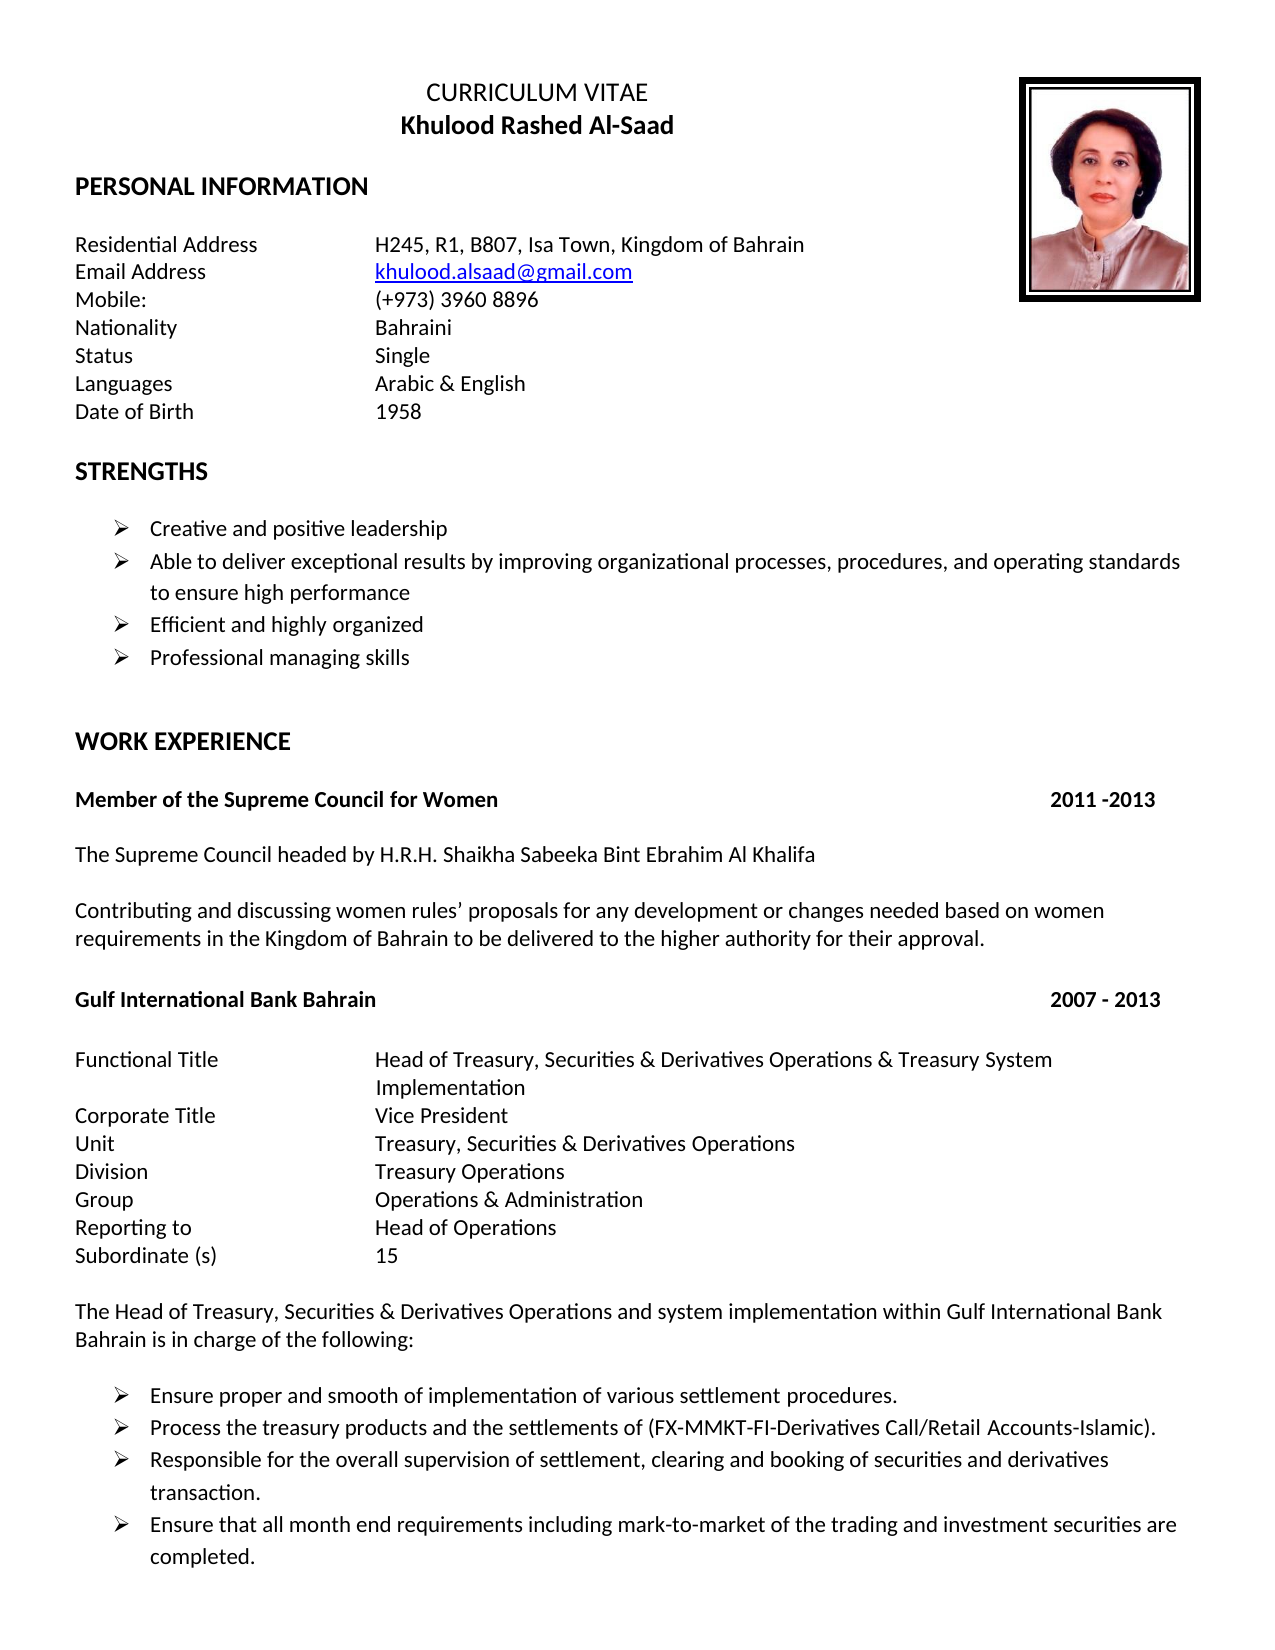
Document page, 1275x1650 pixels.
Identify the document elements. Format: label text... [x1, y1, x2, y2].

text Group Operations & Administration [75, 1185, 1198, 1213]
text Corporate Title Vice President [75, 1101, 1198, 1129]
text Unit Treasury, Securities & Derivatives Operations [75, 1129, 1198, 1157]
subtitle Khulood Rashed Al-Saad [373, 108, 702, 141]
list Able to deliver exceptional results by improving organizational processes, procedures, and operating standards to ensure high performance [112, 547, 1183, 606]
text Languages Arabic & English [75, 369, 1198, 397]
text Contributing and discussing women rules’ proposals for any development or changes needed based on women requirements in the Kingdom of Bahrain to be delivered to the higher authority for their approval. [75, 897, 1108, 953]
text Residential Address H245, R1, B807, Isa Town, Kingdom of Bahrain Email Address khulood.alsaad@gmail.com [75, 230, 806, 285]
text PERSONAL INFORMATION [75, 169, 1198, 202]
text Nationality Bahraini [75, 313, 1198, 341]
text The Head of Treasury, Securities & Derivatives Operations and system implementation within Gulf International Bank Bahrain is in charge of the following: [75, 1297, 1167, 1353]
text Division Treasury Operations [75, 1157, 1198, 1185]
subtitle Member of the Supreme Council for Women 2011 -2013 [75, 785, 1198, 813]
text Implementation [224, 1073, 677, 1101]
text Subordinate (s) 15 [75, 1241, 1198, 1269]
picture [1031, 202, 1189, 285]
subtitle Gulf International Bank Bahrain 2007 - 2013 [75, 985, 1198, 1013]
text Reporting to Head of Operations [75, 1213, 1198, 1241]
text CURRICULUM VITAE [373, 75, 701, 108]
text Functional Title Head of Treasury, Securities & Derivatives Operations & Treasury System [75, 1045, 1198, 1073]
list Ensure proper and smooth of implementation of various settlement procedures. [112, 1381, 1198, 1409]
text Status Single [75, 341, 1198, 369]
subtitle WORK EXPERIENCE [75, 724, 1198, 757]
list Process the treasury products and the settlements of (FX-MMKT-FI-Derivatives Call/Retail Accounts-Islamic). [112, 1413, 1198, 1442]
list Creative and positive leadership [112, 514, 1198, 542]
subtitle STRENGTHS [75, 454, 1198, 487]
text The Supreme Council headed by H.R.H. Shaikha Sabeeka Bint Ebrahim Al Khalifa [75, 841, 1198, 868]
list Responsible for the overall supervision of settlement, clearing and booking of securities and derivatives transaction. [112, 1446, 1112, 1506]
list Efficient and highly organized [112, 610, 1198, 638]
list Ensure that all month end requirements including mark-to-market of the trading and investment securities are completed. [112, 1510, 1179, 1570]
text Mobile: (+973) 3960 8896 [75, 285, 1198, 313]
picture [1031, 89, 1189, 169]
list Professional managing skills [112, 643, 1198, 671]
text Date of Birth 1958 [75, 397, 1198, 425]
